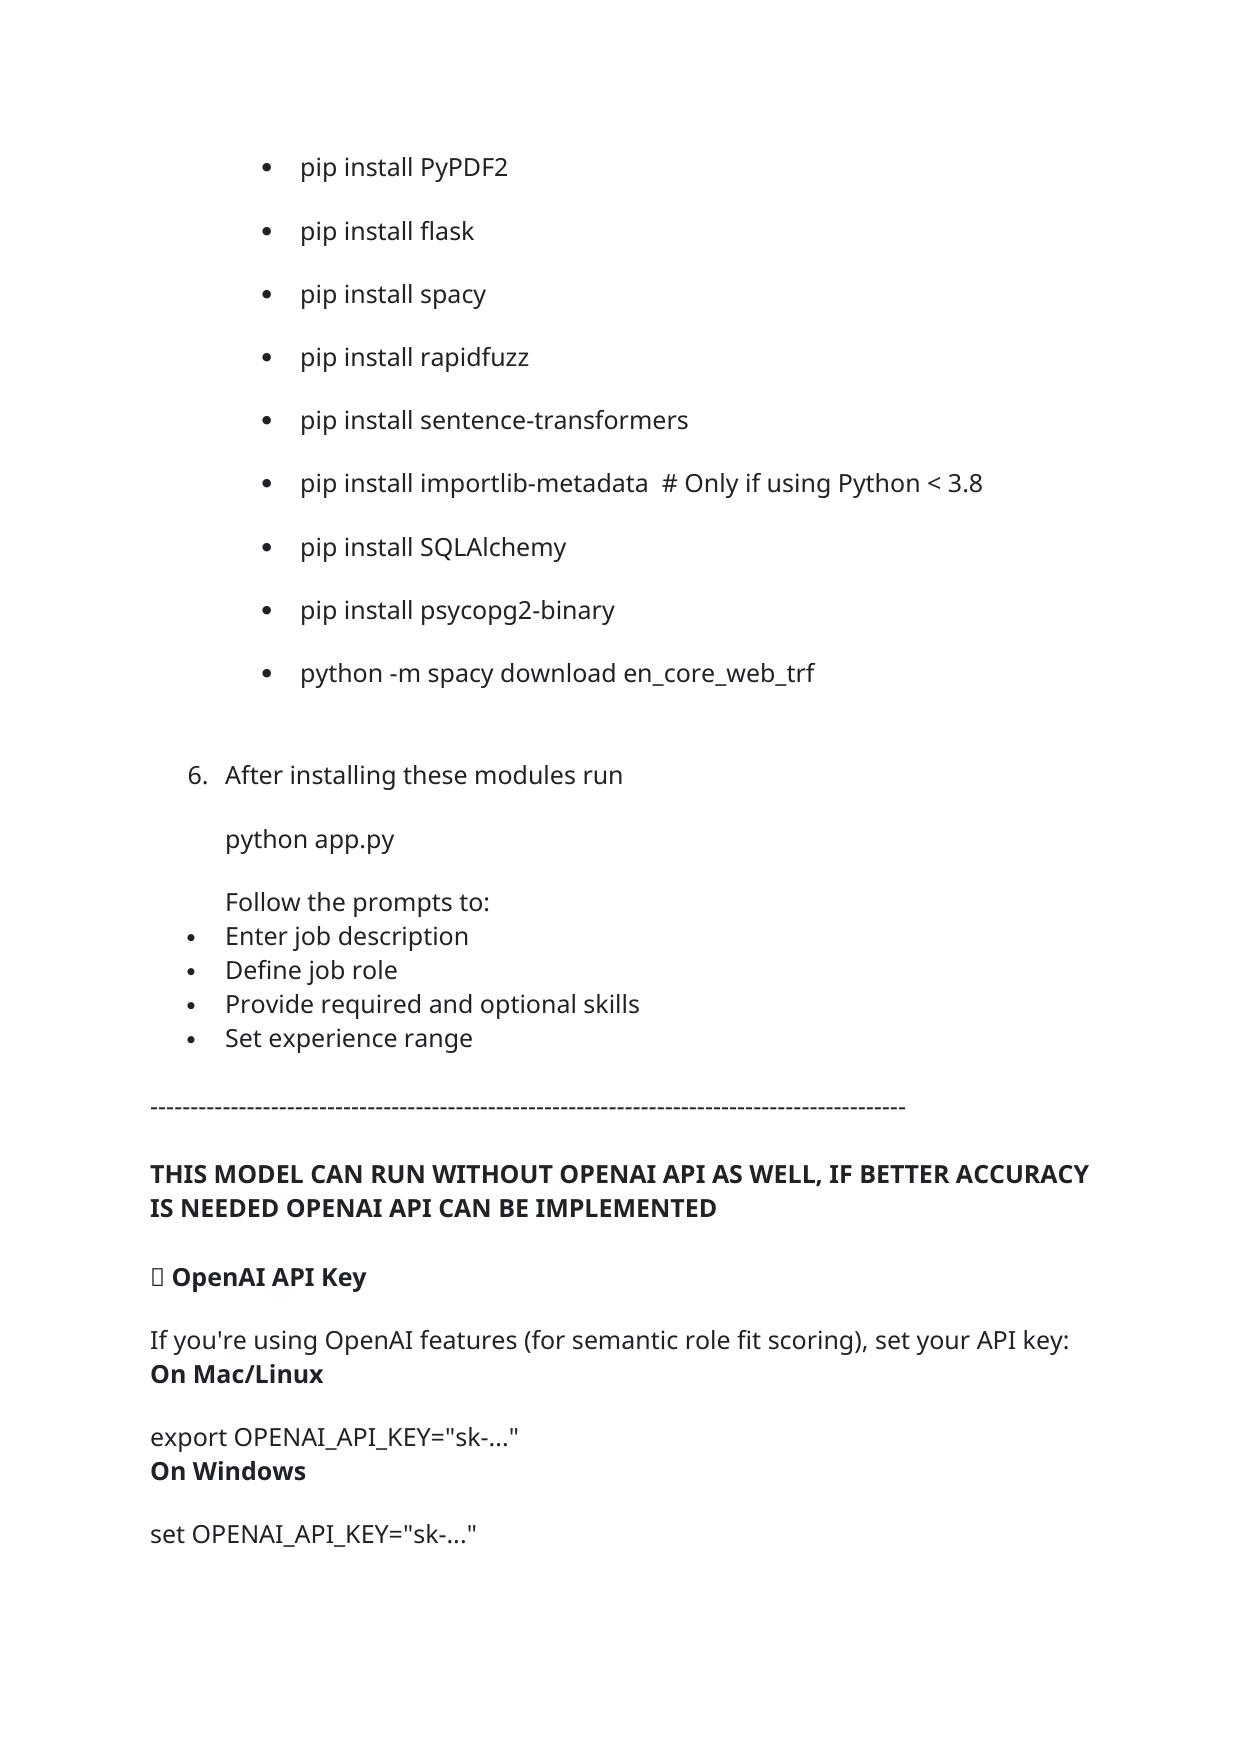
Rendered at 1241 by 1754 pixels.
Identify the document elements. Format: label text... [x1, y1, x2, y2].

list Provide required and optional skills [187, 987, 1090, 1021]
list python -m spacy download en_core_web_trf [262, 656, 1090, 690]
list Enter job description [187, 918, 1090, 953]
text ---------------------------------------------------------------------------------------------- [150, 1089, 1090, 1123]
text On Mac/Linux [150, 1356, 1090, 1391]
list pip install spacy [262, 276, 1090, 311]
list pip install importlib-metadata # Only if using Python < 3.8 [262, 466, 1090, 500]
list pip install flask [262, 213, 1090, 247]
list Set experience range [187, 1021, 1090, 1055]
list Define job role [187, 953, 1090, 987]
text THIS MODEL CAN RUN WITHOUT OPENAI API AS WELL, IF BETTER ACCURACY IS NEEDED OPENAI API CAN BE IMPLEMENTED [150, 1157, 1090, 1225]
text set OPENAI_API_KEY="sk-..." [150, 1517, 1090, 1551]
text If you're using OpenAI features (for semantic role fit scoring), set your API key: [150, 1322, 1090, 1356]
list pip install PyPDF2 [262, 150, 1090, 184]
list pip install rapidfuzz [262, 340, 1090, 374]
list After installing these modules run [187, 758, 1090, 792]
list pip install psycopg2-binary [262, 593, 1090, 627]
text export OPENAI_API_KEY="sk-..." [150, 1420, 1090, 1454]
text On Windows [150, 1454, 1090, 1488]
text Follow the prompts to: [225, 884, 1090, 918]
text 🔑 OpenAI API Key [150, 1259, 1090, 1293]
list pip install SQLAlchemy [262, 529, 1090, 563]
list pip install sentence-transformers [262, 403, 1090, 437]
text python app.py [225, 821, 1090, 855]
